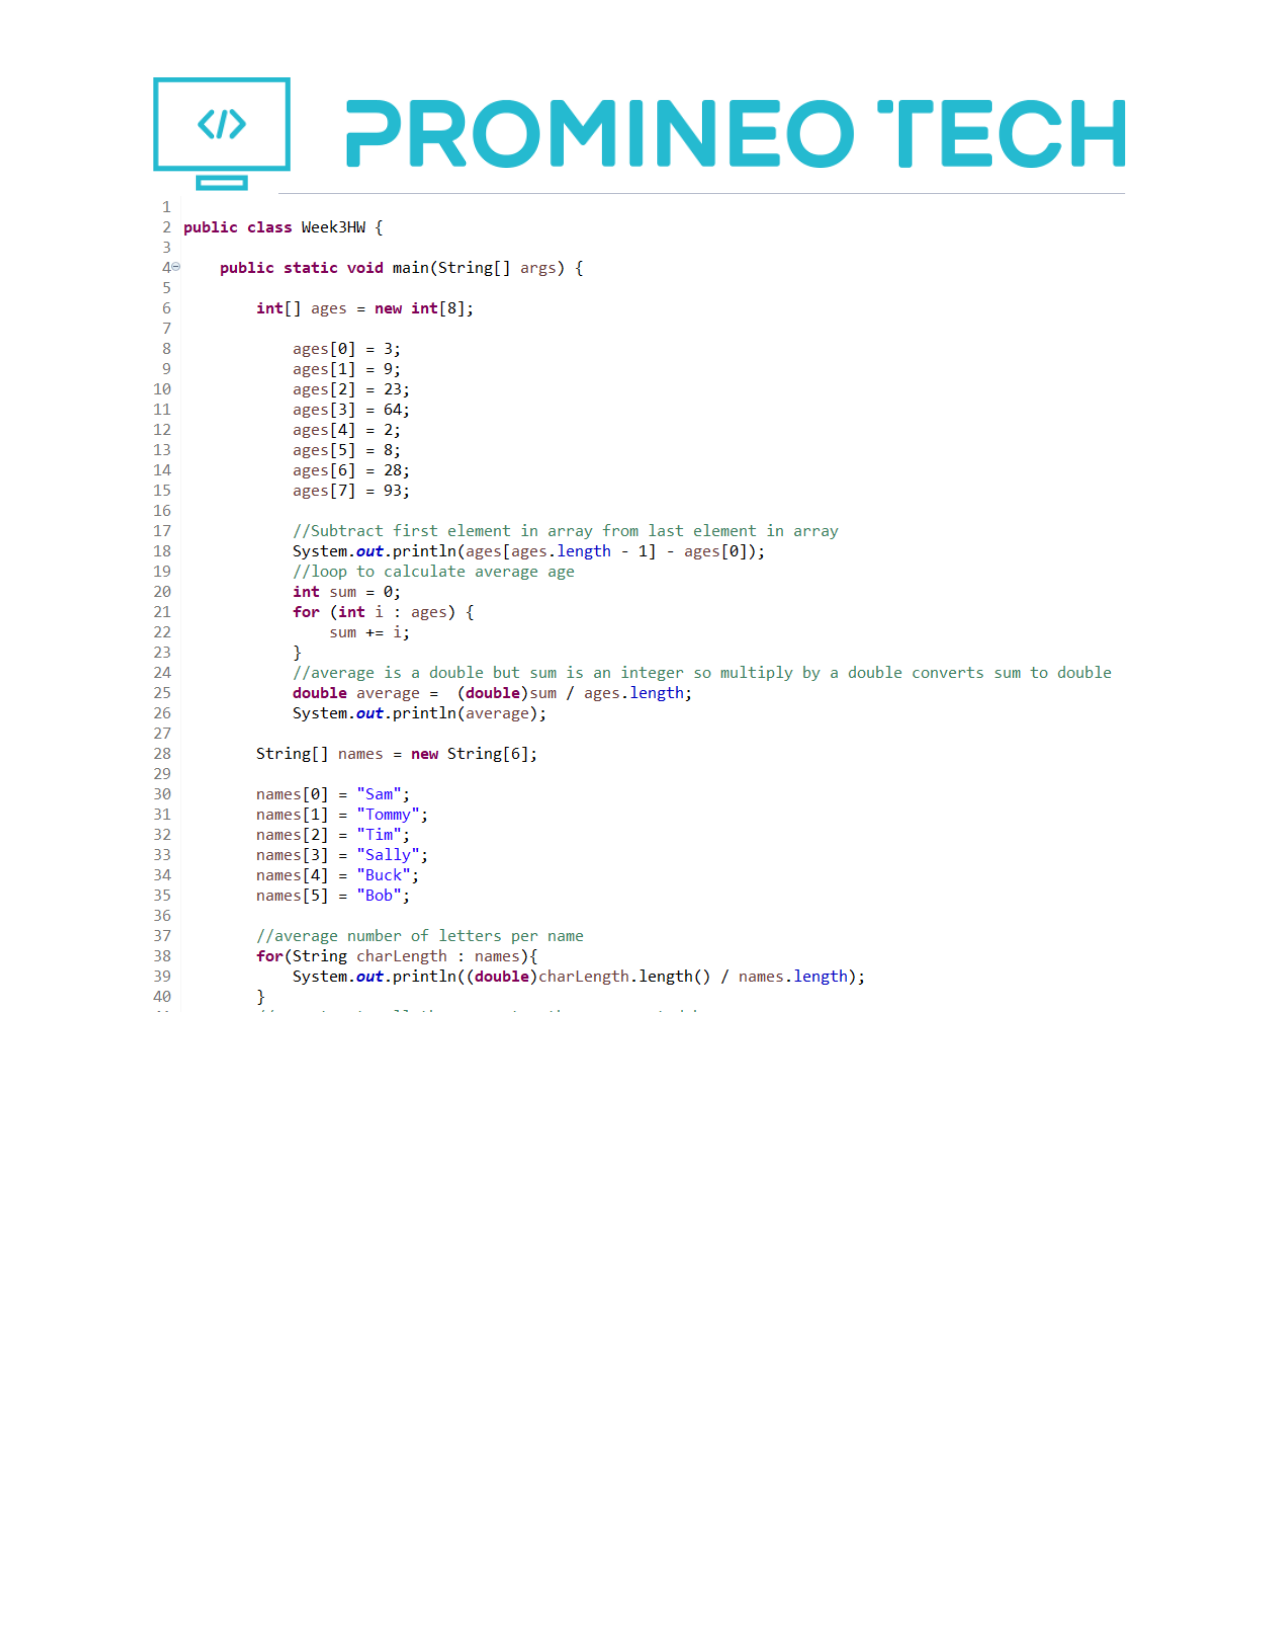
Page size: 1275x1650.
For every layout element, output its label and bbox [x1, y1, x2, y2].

picture [150, 75, 1125, 1012]
